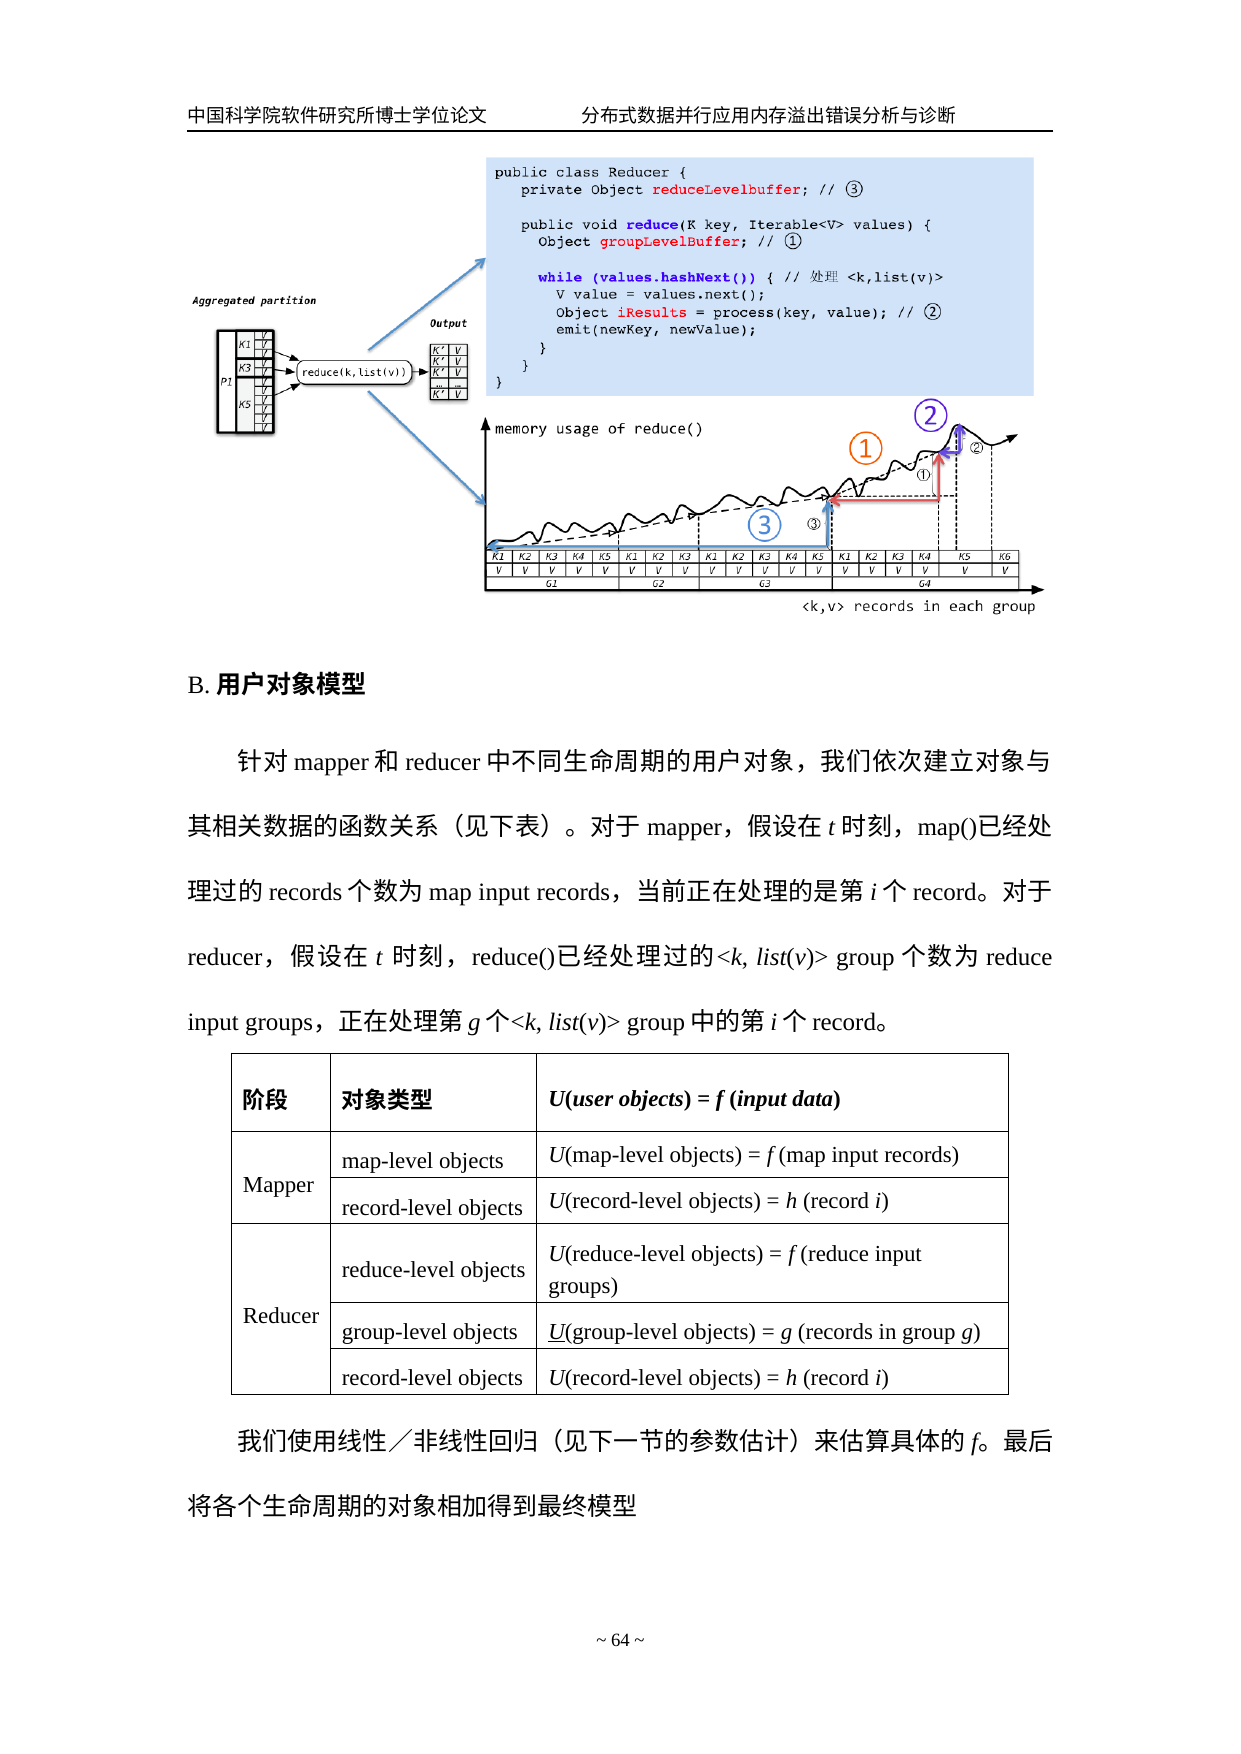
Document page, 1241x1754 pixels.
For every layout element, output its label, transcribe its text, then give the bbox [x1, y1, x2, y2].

table_cell U(group-level objects) = g (records in group g) [537, 1303, 1008, 1348]
table_header U(user objects) = f (input data) [537, 1054, 1008, 1131]
table_cell U(reduce-level objects) = f (reduce input groups) [537, 1224, 1008, 1302]
table_cell Reducer [232, 1224, 330, 1394]
table_cell record-level objects [331, 1349, 536, 1394]
table_cell U(record-level objects) = h (record i) [537, 1349, 1008, 1394]
table_cell Mapper [232, 1132, 330, 1223]
table_cell group-level objects [331, 1303, 536, 1348]
table_cell reduce-level objects [331, 1224, 536, 1302]
table_cell U(map-level objects) = f (map input records) [537, 1132, 1008, 1177]
text 针对mapper和reducer中不同生命周期的用户对象，我们依次建立对象与其相关数据的函数关系（见下表）。对于mapper，假设在t 时刻，map()已经处理过的records个数为map input records，当前正在处理的是第i个record。对于reducer，假设在t 时刻，reduce()已经处理过的<k, list(v)> group个数为reduce input groups，正在处理第g个<k, list(v)> group中的第i个record。 [187, 727, 1053, 1052]
table_header 阶段 [232, 1054, 330, 1131]
table_cell U(record-level objects) = h (record i) [537, 1178, 1008, 1223]
table_header 对象类型 [331, 1054, 536, 1131]
table_cell record-level objects [331, 1178, 536, 1223]
text B. 用户对象模型 [187, 650, 1053, 715]
picture [187, 150, 1051, 624]
table_cell map-level objects [331, 1132, 536, 1177]
text 我们使用线性／非线性回归（见下一节的参数估计）来估算具体的f。最后将各个生命周期的对象相加得到最终模型 [187, 1407, 1053, 1537]
